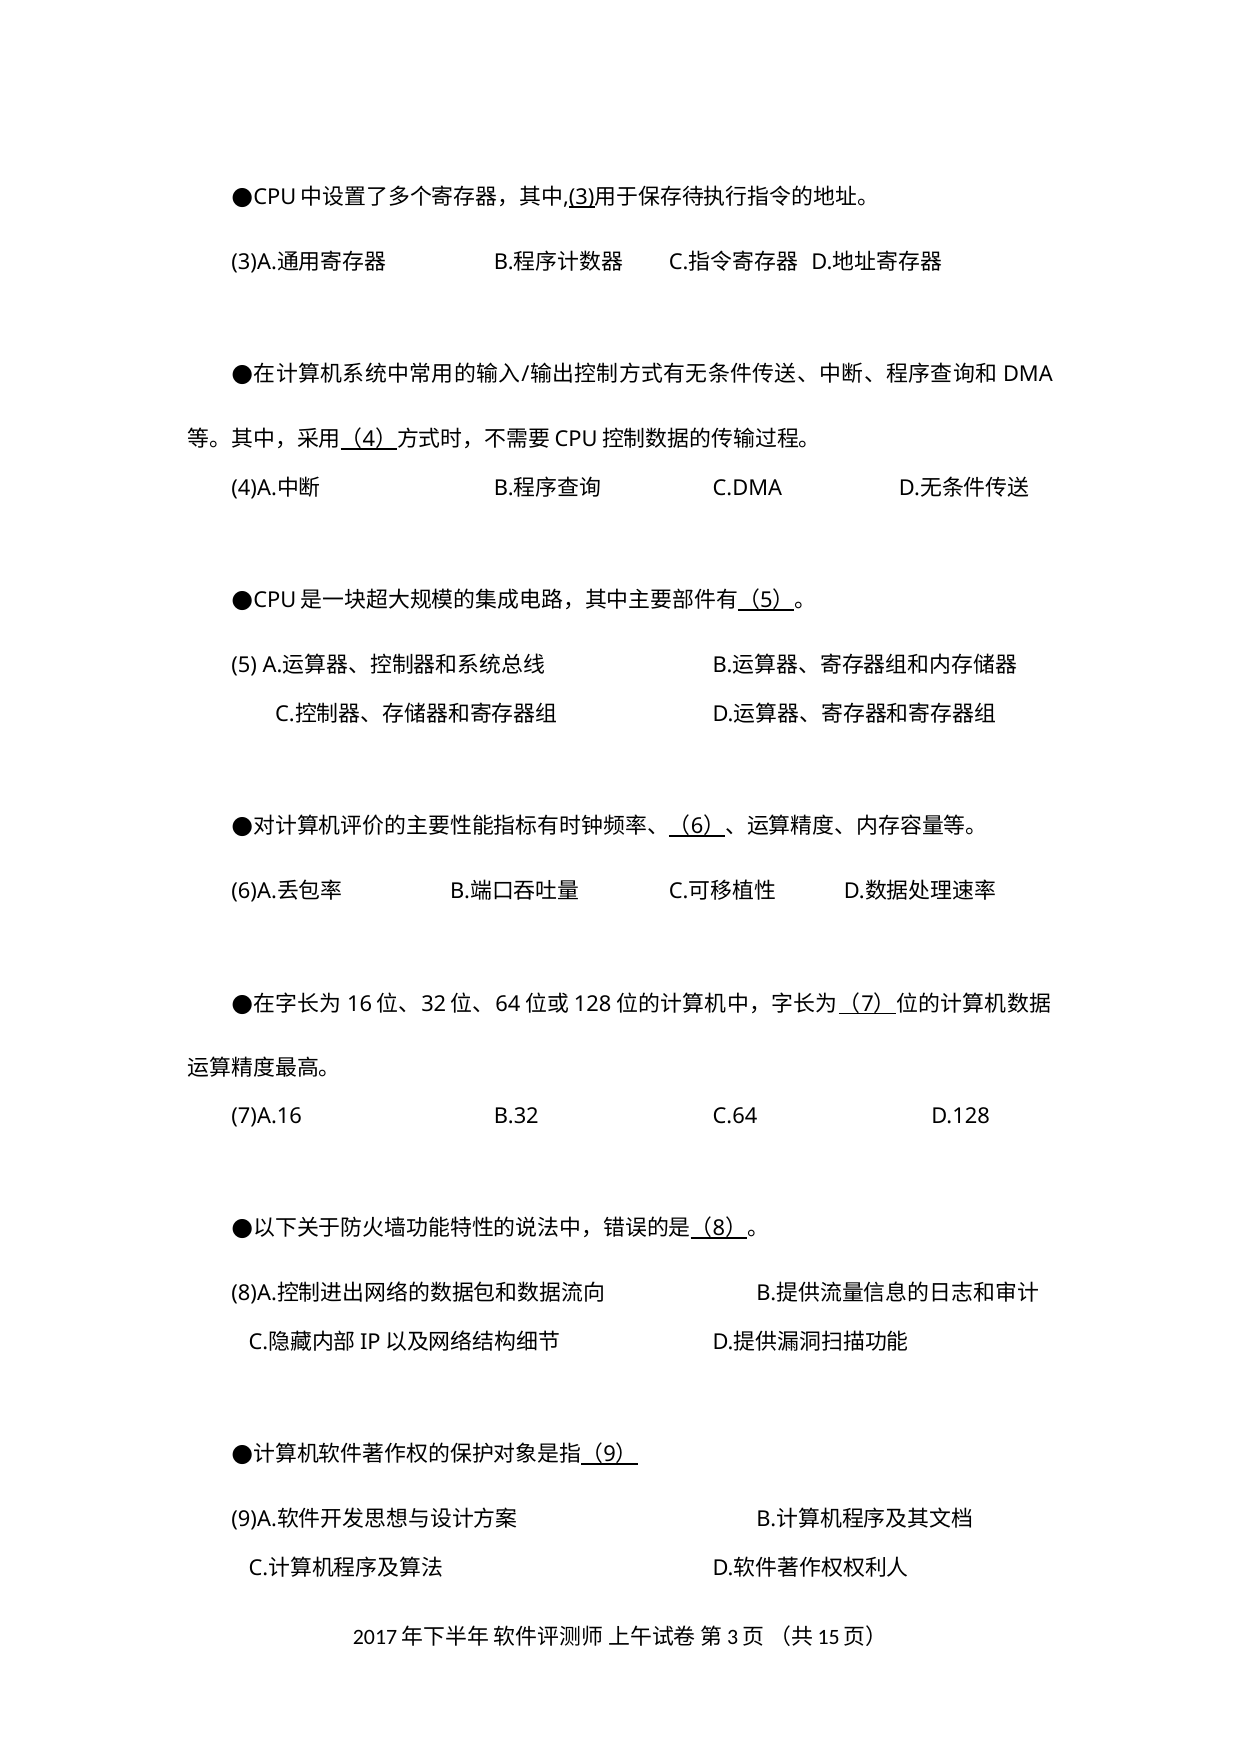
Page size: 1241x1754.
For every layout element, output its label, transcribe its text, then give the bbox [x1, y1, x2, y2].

text (9)A.软件开发思想与设计方案 B.计算机程序及其文档 [187, 1501, 1053, 1534]
text C.控制器、存储器和寄存器组 D.运算器、寄存器和寄存器组 [187, 695, 1053, 728]
text (3)A.通用寄存器 B.程序计数器 C.指令寄存器 D.地址寄存器 [187, 244, 1053, 276]
text (4)A.中断 B.程序查询 C.DMA D.无条件传送 [187, 469, 1053, 502]
text ●计算机软件著作权的保护对象是指（9） [187, 1419, 1053, 1484]
text ●CPU是一块超大规模的集成电路，其中主要部件有（5）。 [187, 565, 1053, 630]
text ●在字长为16位、32位、64位或128位的计算机中，字长为（7）位的计算机数据运算精度最高。 [187, 969, 1053, 1082]
text ●对计算机评价的主要性能指标有时钟频率、（6）、运算精度、内存容量等。 [187, 791, 1053, 856]
text ●在计算机系统中常用的输入/输出控制方式有无条件传送、中断、程序查询和DMA等。其中，采用（4）方式时，不需要CPU控制数据的传输过程。 [187, 340, 1053, 453]
text (5) A.运算器、控制器和系统总线 B.运算器、寄存器组和内存储器 [187, 647, 1053, 679]
text ●CPU中设置了多个寄存器，其中,(3)用于保存待执行指令的地址。 [187, 162, 1053, 227]
text C.计算机程序及算法 D.软件著作权权利人 [187, 1549, 1053, 1582]
text (6)A.丢包率 B.端口吞吐量 C.可移植性 D.数据处理速率 [187, 873, 1053, 906]
text (7)A.16 B.32 C.64 D.128 [187, 1098, 1053, 1131]
text ●以下关于防火墙功能特性的说法中，错误的是（8）。 [187, 1193, 1053, 1258]
text (8)A.控制进出网络的数据包和数据流向 B.提供流量信息的日志和审计 [187, 1275, 1053, 1308]
text C.隐藏内部IP以及网络结构细节 D.提供漏洞扫描功能 [187, 1323, 1053, 1356]
